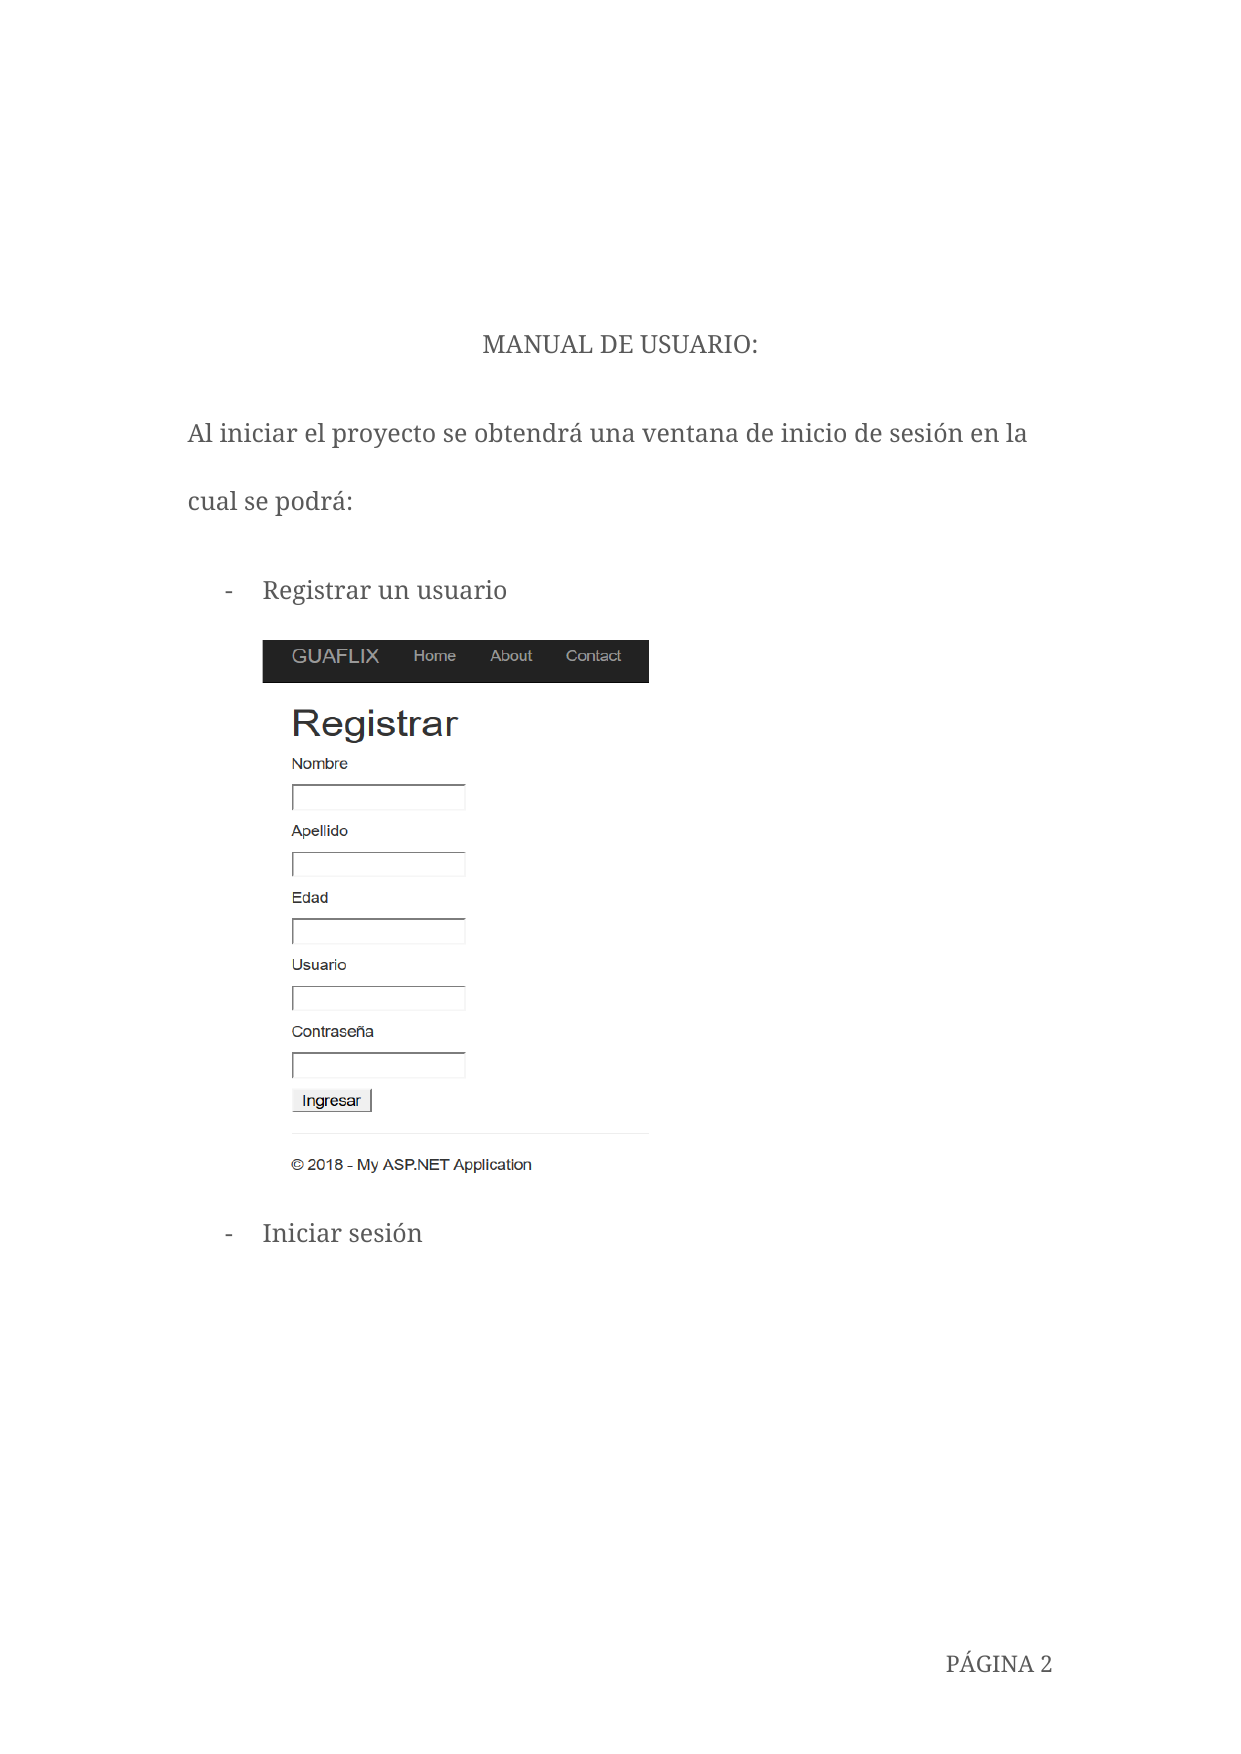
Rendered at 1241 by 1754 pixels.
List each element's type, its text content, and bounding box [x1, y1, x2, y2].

list Registrar un usuario [225, 573, 1053, 607]
text MANUAL DE USUARIO: [187, 327, 1053, 361]
picture [262, 640, 649, 1185]
list Iniciar sesión [225, 1216, 1053, 1250]
text Al iniciar el proyecto se obtendrá una ventana de inicio de sesión en la cual se podrá: [187, 416, 1053, 518]
